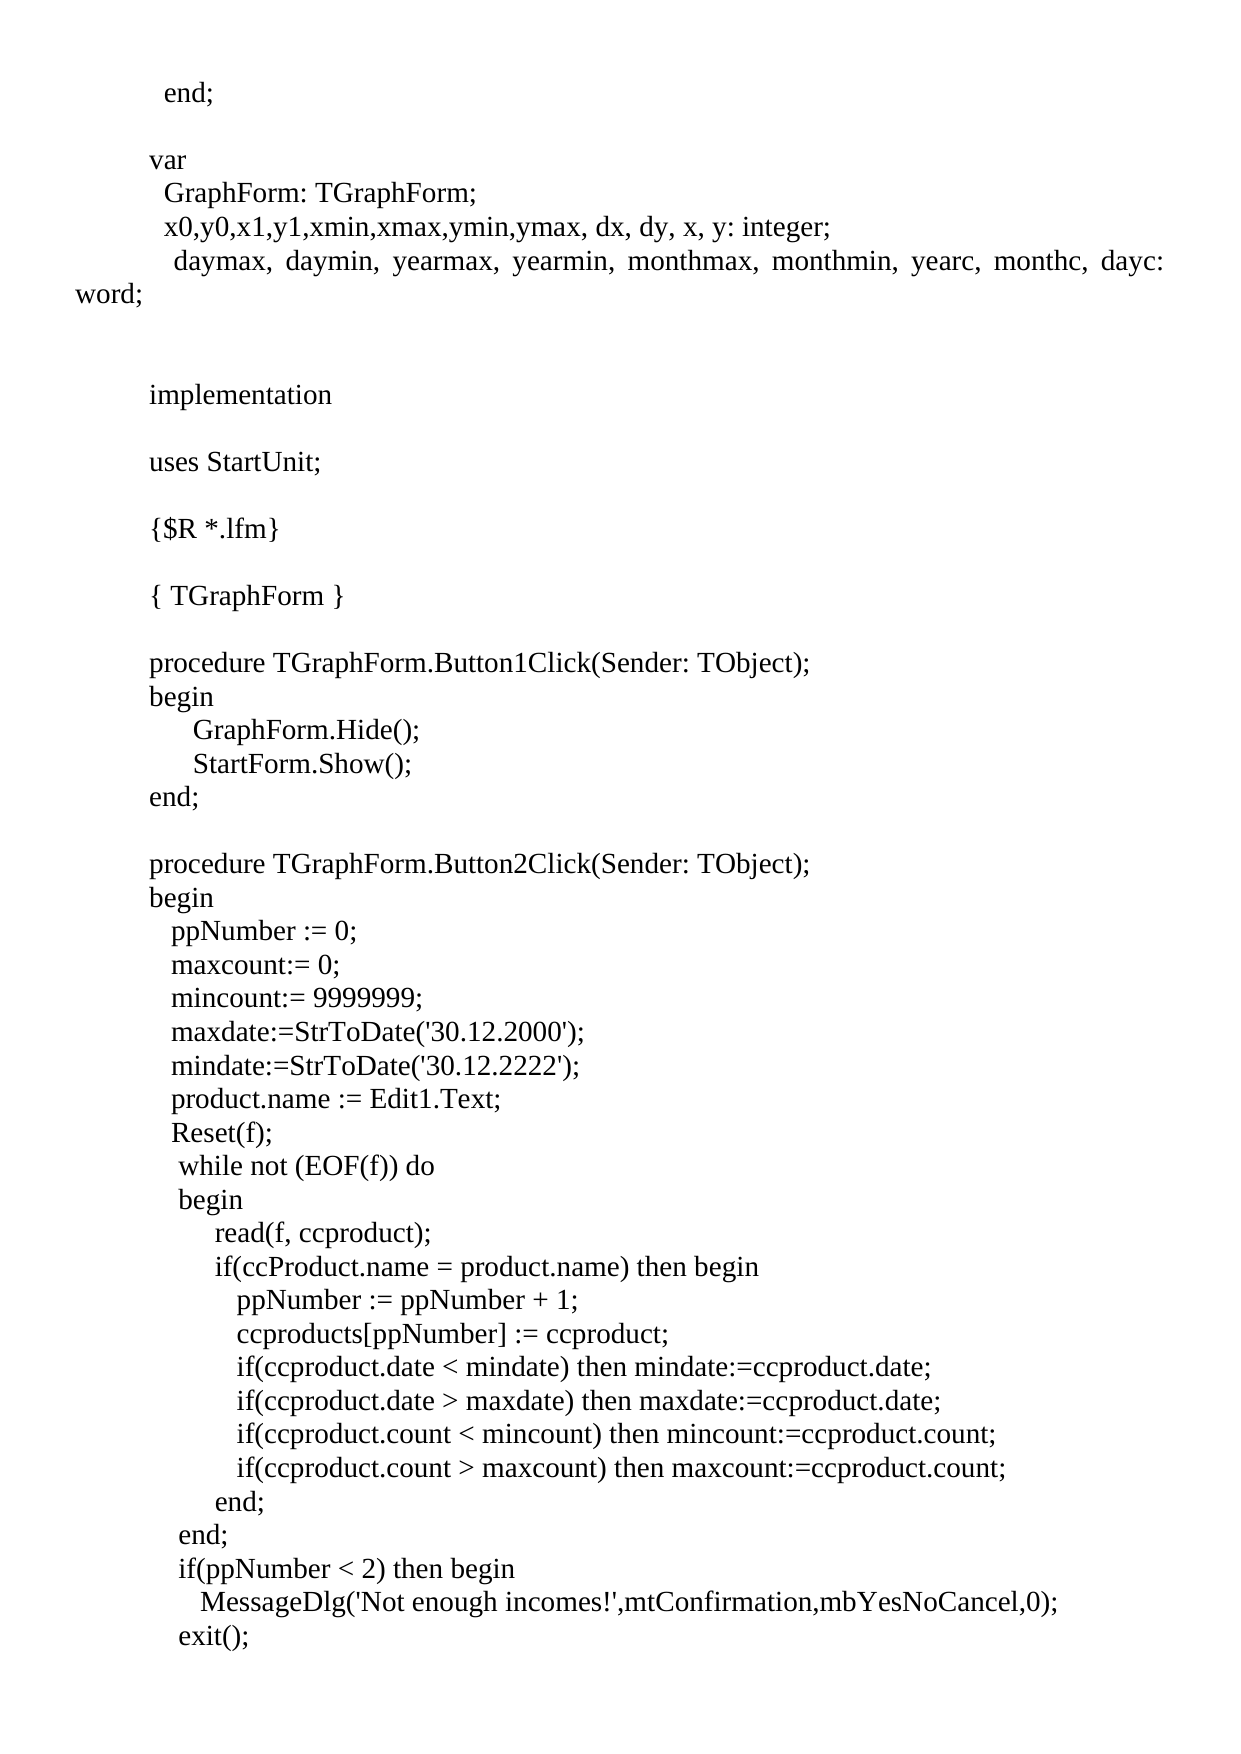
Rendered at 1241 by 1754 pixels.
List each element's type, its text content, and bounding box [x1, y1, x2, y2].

text begin [75, 880, 1165, 913]
text {$R *.lfm} [75, 511, 1165, 544]
text Reset(f); [75, 1115, 1165, 1148]
text ccproducts[ppNumber] := ccproduct; [75, 1316, 1165, 1349]
text mincount:= 9999999; [75, 981, 1165, 1014]
text end; [75, 1484, 1165, 1517]
text implementation [75, 377, 1165, 410]
text begin [75, 1182, 1165, 1215]
text uses StartUnit; [75, 444, 1165, 477]
text product.name := Edit1.Text; [75, 1081, 1165, 1115]
text if(ccProduct.name = product.name) then begin [75, 1249, 1165, 1282]
text procedure TGraphForm.Button1Click(Sender: TObject); [75, 645, 1165, 679]
text GraphForm.Hide(); [75, 712, 1165, 746]
text end; [75, 779, 1165, 813]
text end; [75, 1517, 1165, 1551]
text if(ccproduct.date > maxdate) then maxdate:=ccproduct.date; [75, 1383, 1165, 1417]
text begin [75, 679, 1165, 712]
text GraphForm: TGraphForm; [75, 176, 1165, 209]
text StartForm.Show(); [75, 746, 1165, 779]
text if(ccproduct.count < mincount) then mincount:=ccproduct.count; [75, 1417, 1165, 1450]
text end; [75, 75, 1165, 108]
text daymax, daymin, yearmax, yearmin, monthmax, monthmin, yearc, monthc, dayc: word; [75, 243, 1165, 310]
text x0,y0,x1,y1,xmin,xmax,ymin,ymax, dx, dy, x, y: integer; [75, 209, 1165, 243]
text maxcount:= 0; [75, 947, 1165, 981]
text ppNumber := 0; [75, 913, 1165, 947]
text procedure TGraphForm.Button2Click(Sender: TObject); [75, 846, 1165, 880]
text if(ccproduct.count > maxcount) then maxcount:=ccproduct.count; [75, 1450, 1165, 1484]
text mindate:=StrToDate('30.12.2222'); [75, 1048, 1165, 1081]
text ppNumber := ppNumber + 1; [75, 1282, 1165, 1316]
text { TGraphForm } [75, 578, 1165, 612]
text read(f, ccproduct); [75, 1215, 1165, 1249]
text if(ccproduct.date < mindate) then mindate:=ccproduct.date; [75, 1349, 1165, 1383]
text while not (EOF(f)) do [75, 1148, 1165, 1182]
text MessageDlg('Not enough incomes!',mtConfirmation,mbYesNoCancel,0); [75, 1584, 1165, 1618]
text exit(); [75, 1618, 1165, 1651]
text var [75, 142, 1165, 176]
text maxdate:=StrToDate('30.12.2000'); [75, 1014, 1165, 1048]
text if(ppNumber < 2) then begin [75, 1551, 1165, 1584]
